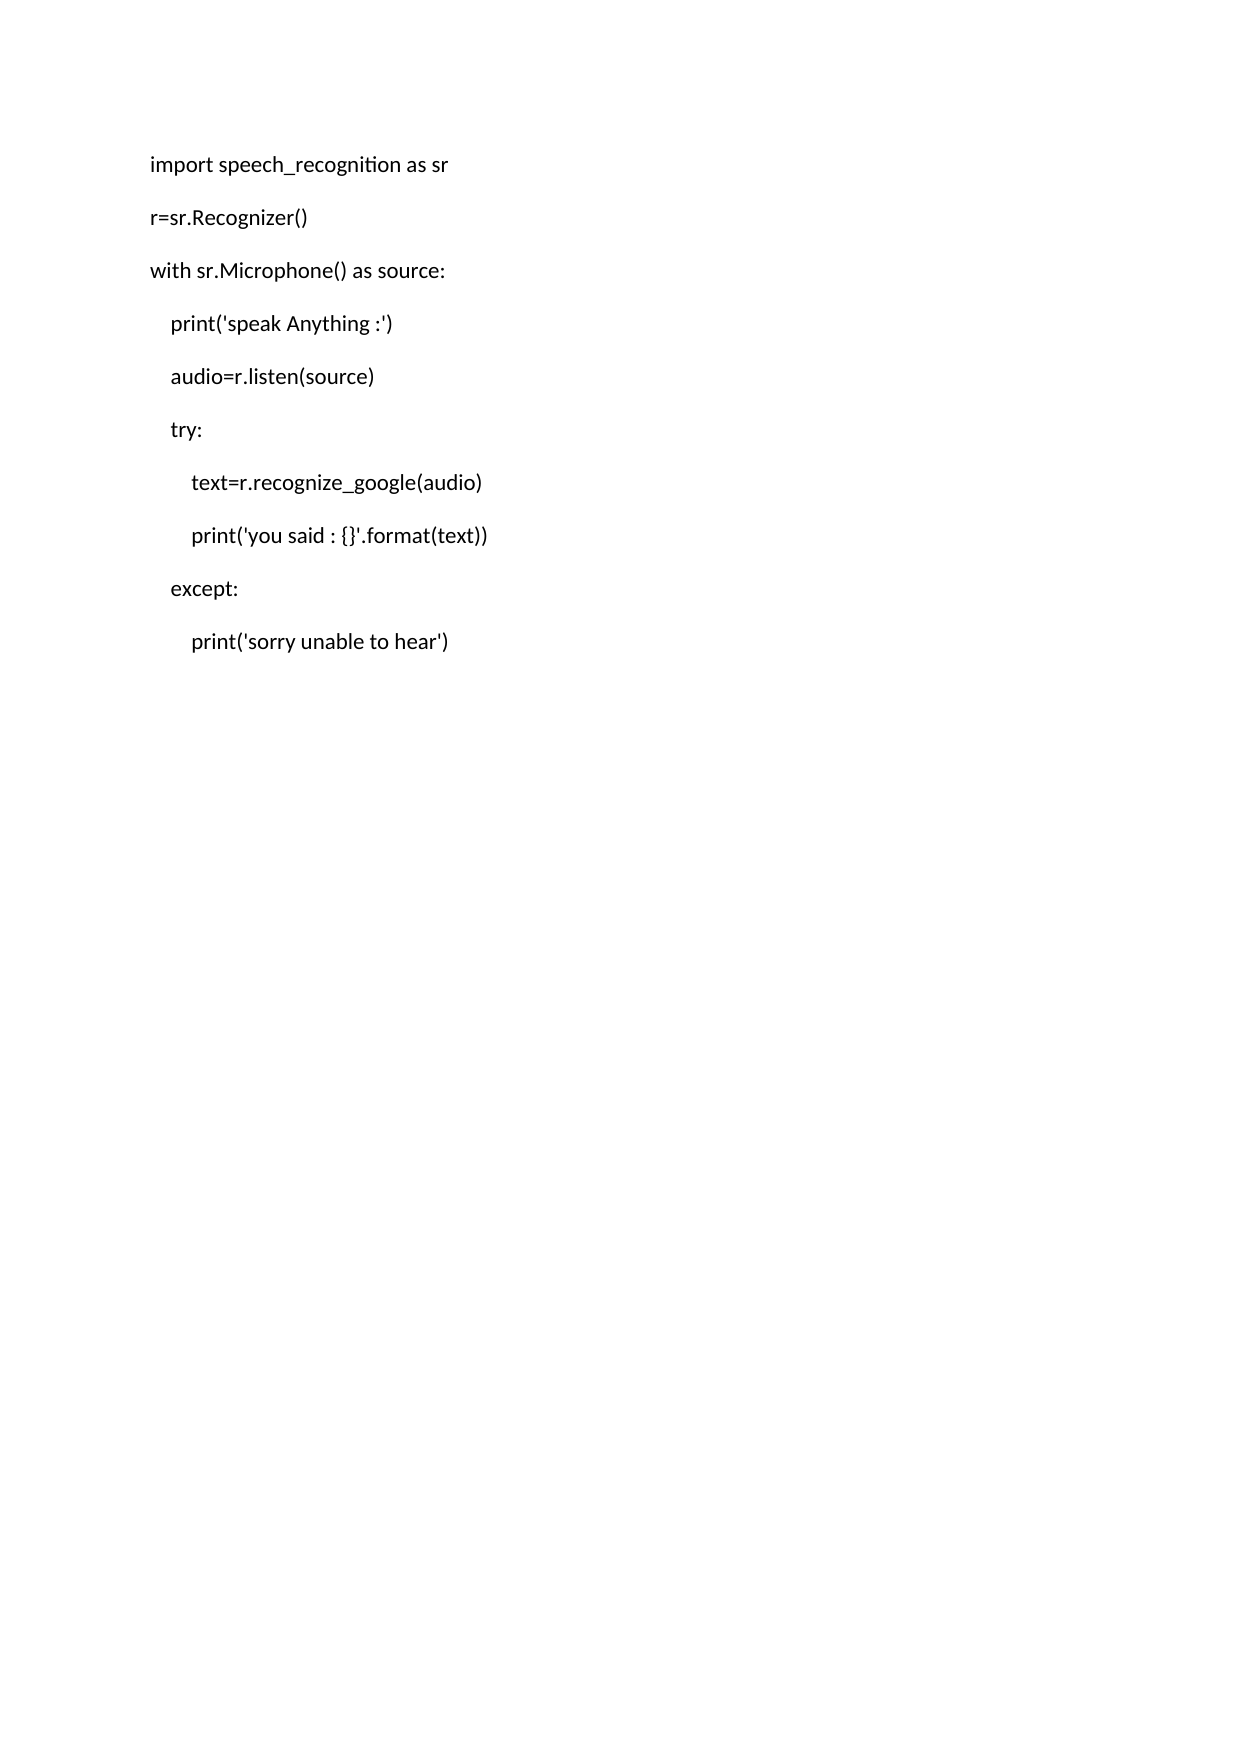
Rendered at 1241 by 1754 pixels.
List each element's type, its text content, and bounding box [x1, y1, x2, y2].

text r=sr.Recognizer() [150, 203, 1090, 231]
text text=r.recognize_google(audio) [150, 468, 1090, 496]
text print('you said : {}'.format(text)) [150, 521, 1090, 549]
text except: [150, 574, 1090, 602]
text print('speak Anything :') [150, 309, 1090, 337]
text import speech_recognition as sr [150, 150, 1090, 178]
text audio=r.listen(source) [150, 362, 1090, 390]
text print('sorry unable to hear') [150, 627, 1090, 655]
text with sr.Microphone() as source: [150, 256, 1090, 284]
text try: [150, 415, 1090, 443]
